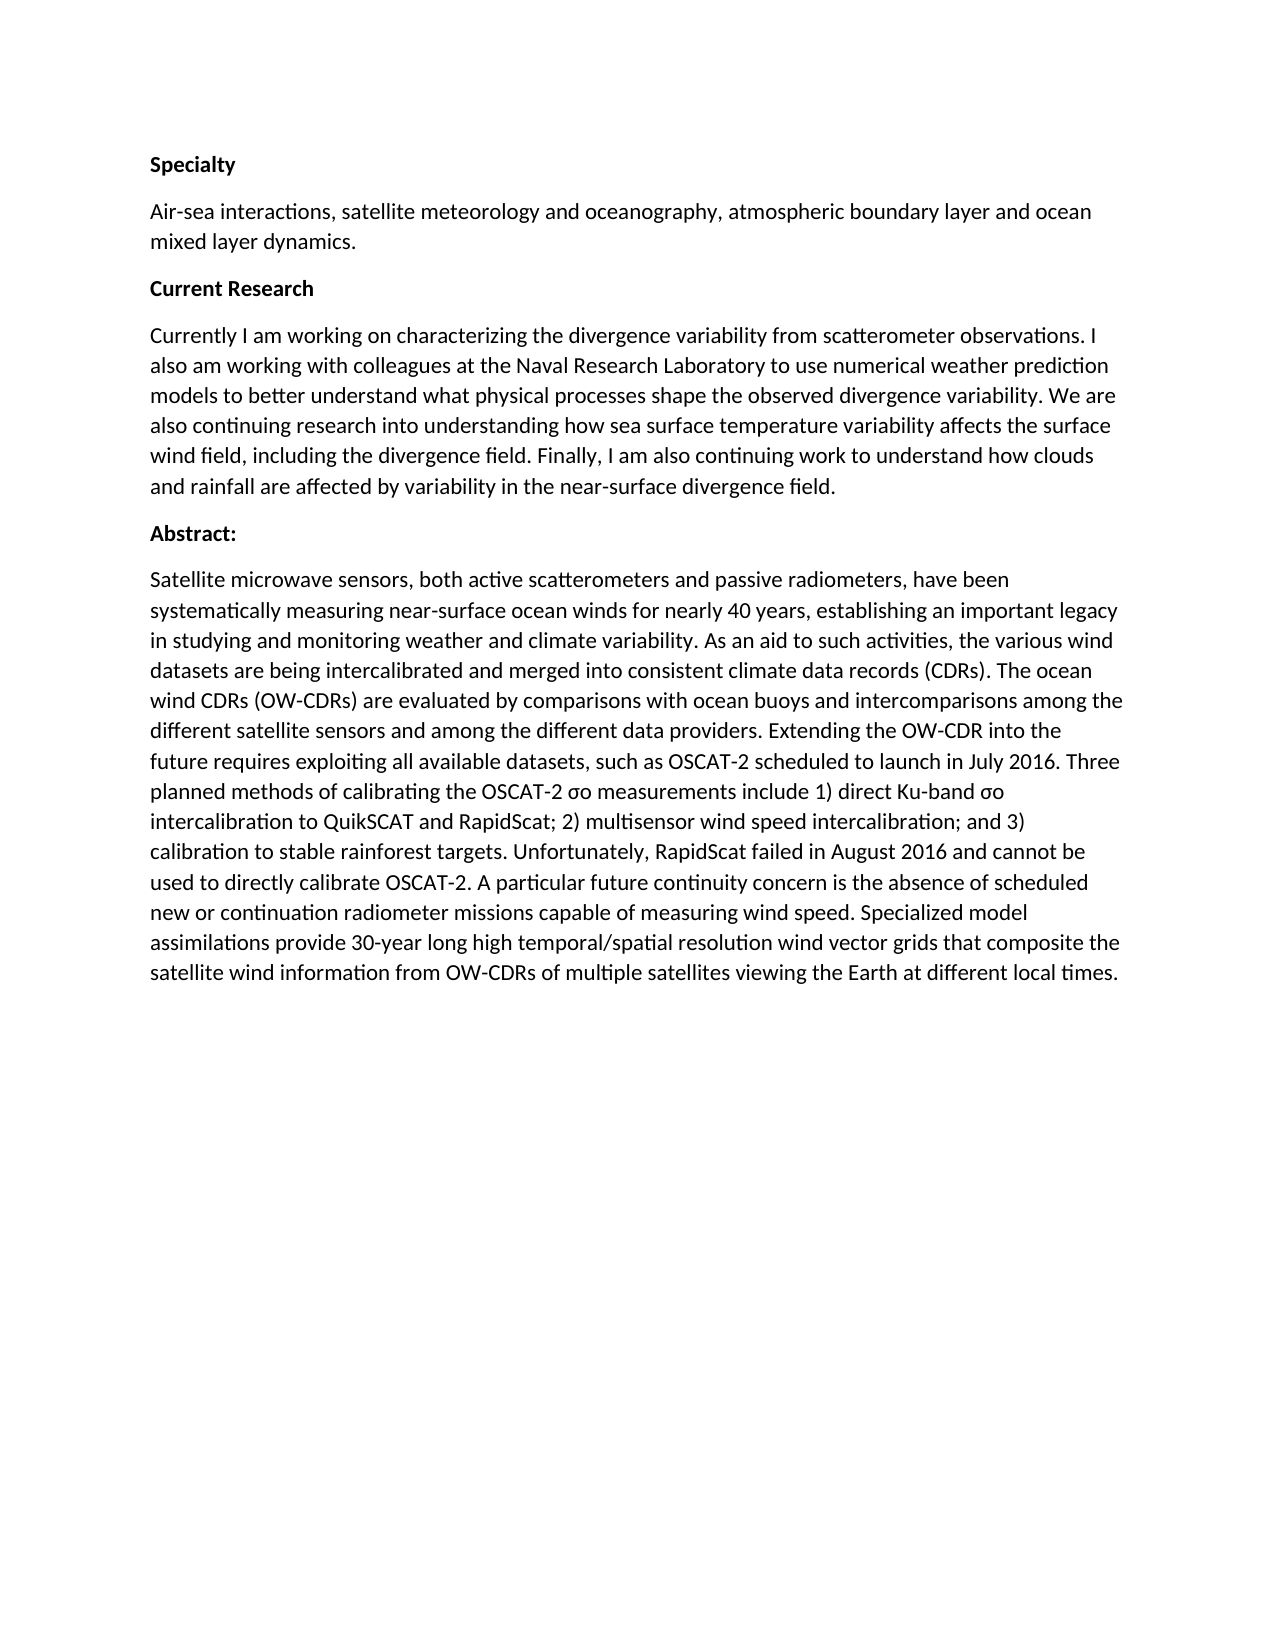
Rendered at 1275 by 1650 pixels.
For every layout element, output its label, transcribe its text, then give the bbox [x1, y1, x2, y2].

text Specialty [150, 150, 1125, 178]
text Abstract: [150, 519, 1125, 547]
text Air-sea interactions, satellite meteorology and oceanography, atmospheric boundary layer and ocean mixed layer dynamics. [150, 197, 1125, 255]
text Satellite microwave sensors, both active scatterometers and passive radiometers, have been systematically measuring near-surface ocean winds for nearly 40 years, establishing an important legacy in studying and monitoring weather and climate variability. As an aid to such activities, the various wind datasets are being intercalibrated and merged into consistent climate data records (CDRs). The ocean wind CDRs (OW-CDRs) are evaluated by comparisons with ocean buoys and intercomparisons among the different satellite sensors and among the different data providers. Extending the OW-CDR into the future requires exploiting all available datasets, such as OSCAT-2 scheduled to launch in July 2016. Three planned methods of calibrating the OSCAT-2 σo measurements include 1) direct Ku-band σo intercalibration to QuikSCAT and RapidScat; 2) multisensor wind speed intercalibration; and 3) calibration to stable rainforest targets. Unfortunately, RapidScat failed in August 2016 and cannot be used to directly calibrate OSCAT-2. A particular future continuity concern is the absence of scheduled new or continuation radiometer missions capable of measuring wind speed. Specialized model assimilations provide 30-year long high temporal/spatial resolution wind vector grids that composite the satellite wind information from OW-CDRs of multiple satellites viewing the Earth at different local times. [150, 566, 1125, 986]
text Currently I am working on characterizing the divergence variability from scatterometer observations. I also am working with colleagues at the Naval Research Laboratory to use numerical weather prediction models to better understand what physical processes shape the observed divergence variability. We are also continuing research into understanding how sea surface temperature variability affects the surface wind field, including the divergence field. Finally, I am also continuing work to understand how clouds and rainfall are affected by variability in the near-surface divergence field. [150, 321, 1125, 500]
text Current Research [150, 274, 1125, 302]
